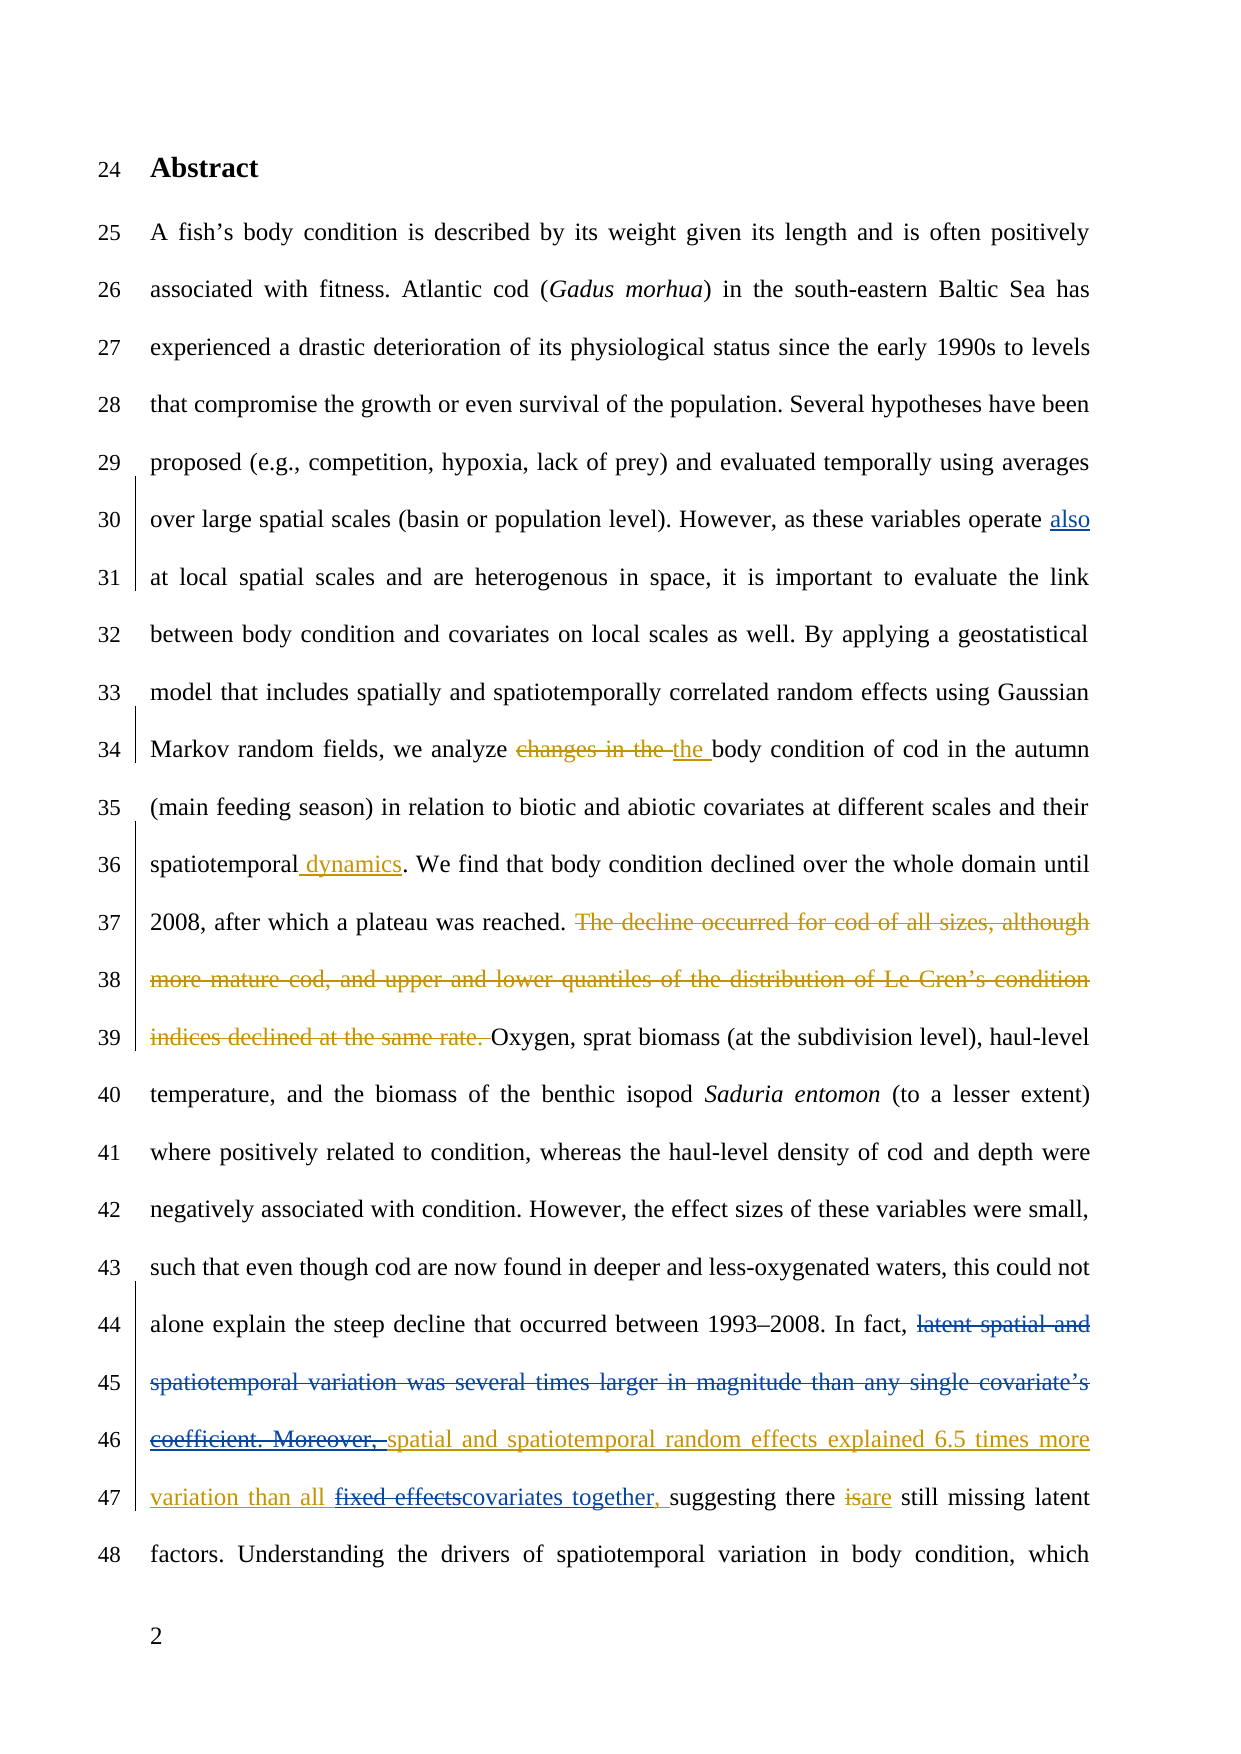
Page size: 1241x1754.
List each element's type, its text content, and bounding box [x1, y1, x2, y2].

text Abstract [150, 150, 1090, 183]
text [150, 1451, 1090, 1568]
